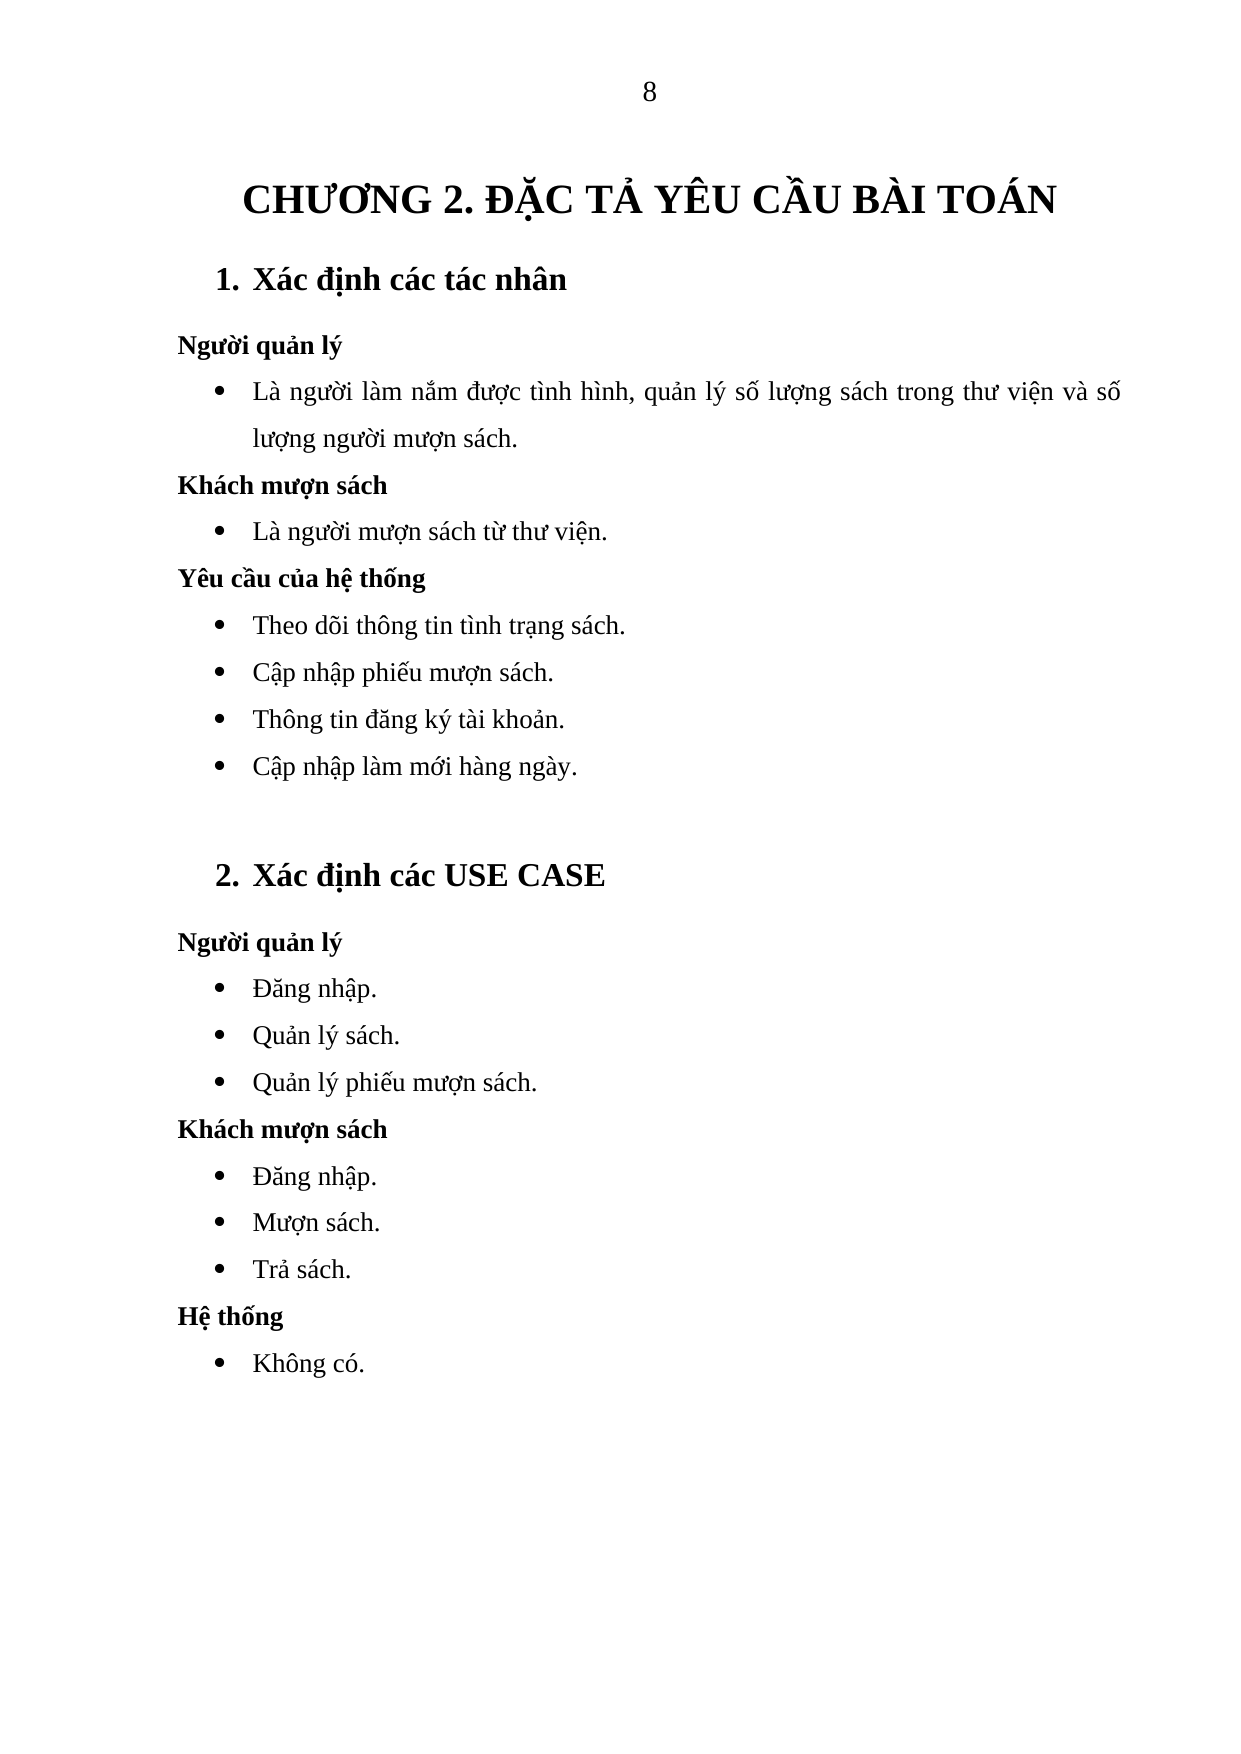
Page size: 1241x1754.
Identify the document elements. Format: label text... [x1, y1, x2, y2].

list Theo dõi thông tin tình trạng sách. [215, 609, 1122, 640]
subtitle Xác định các tác nhân [215, 259, 1122, 297]
list Đăng nhập. [215, 1160, 1122, 1191]
subtitle CHƯƠNG 2. ĐẶC TẢ YÊU CẦU BÀI TOÁN [177, 174, 1122, 222]
text Người quản lý [177, 329, 1122, 360]
list Là người làm nắm được tình hình, quản lý số lượng sách trong thư viện và số lượng người mượn sách. [215, 375, 1122, 453]
list Quản lý phiếu mượn sách. [215, 1066, 1122, 1097]
text Yêu cầu của hệ thống [177, 562, 1122, 593]
list Trả sách. [215, 1253, 1122, 1285]
list Quản lý sách. [215, 1019, 1122, 1051]
list Mượn sách. [215, 1207, 1122, 1238]
list Cập nhập phiếu mượn sách. [215, 656, 1122, 687]
list Cập nhập làm mới hàng ngày. [215, 750, 1122, 781]
list Không có. [215, 1347, 1122, 1378]
list Là người mượn sách từ thư viện. [215, 516, 1122, 547]
list Đăng nhập. [215, 972, 1122, 1004]
text Hệ thống [177, 1300, 1122, 1331]
text Người quản lý [177, 926, 1122, 957]
text Khách mượn sách [177, 1113, 1122, 1144]
subtitle Xác định các USE CASE [215, 856, 1122, 894]
text Khách mượn sách [177, 469, 1122, 500]
list Thông tin đăng ký tài khoản. [215, 703, 1122, 734]
